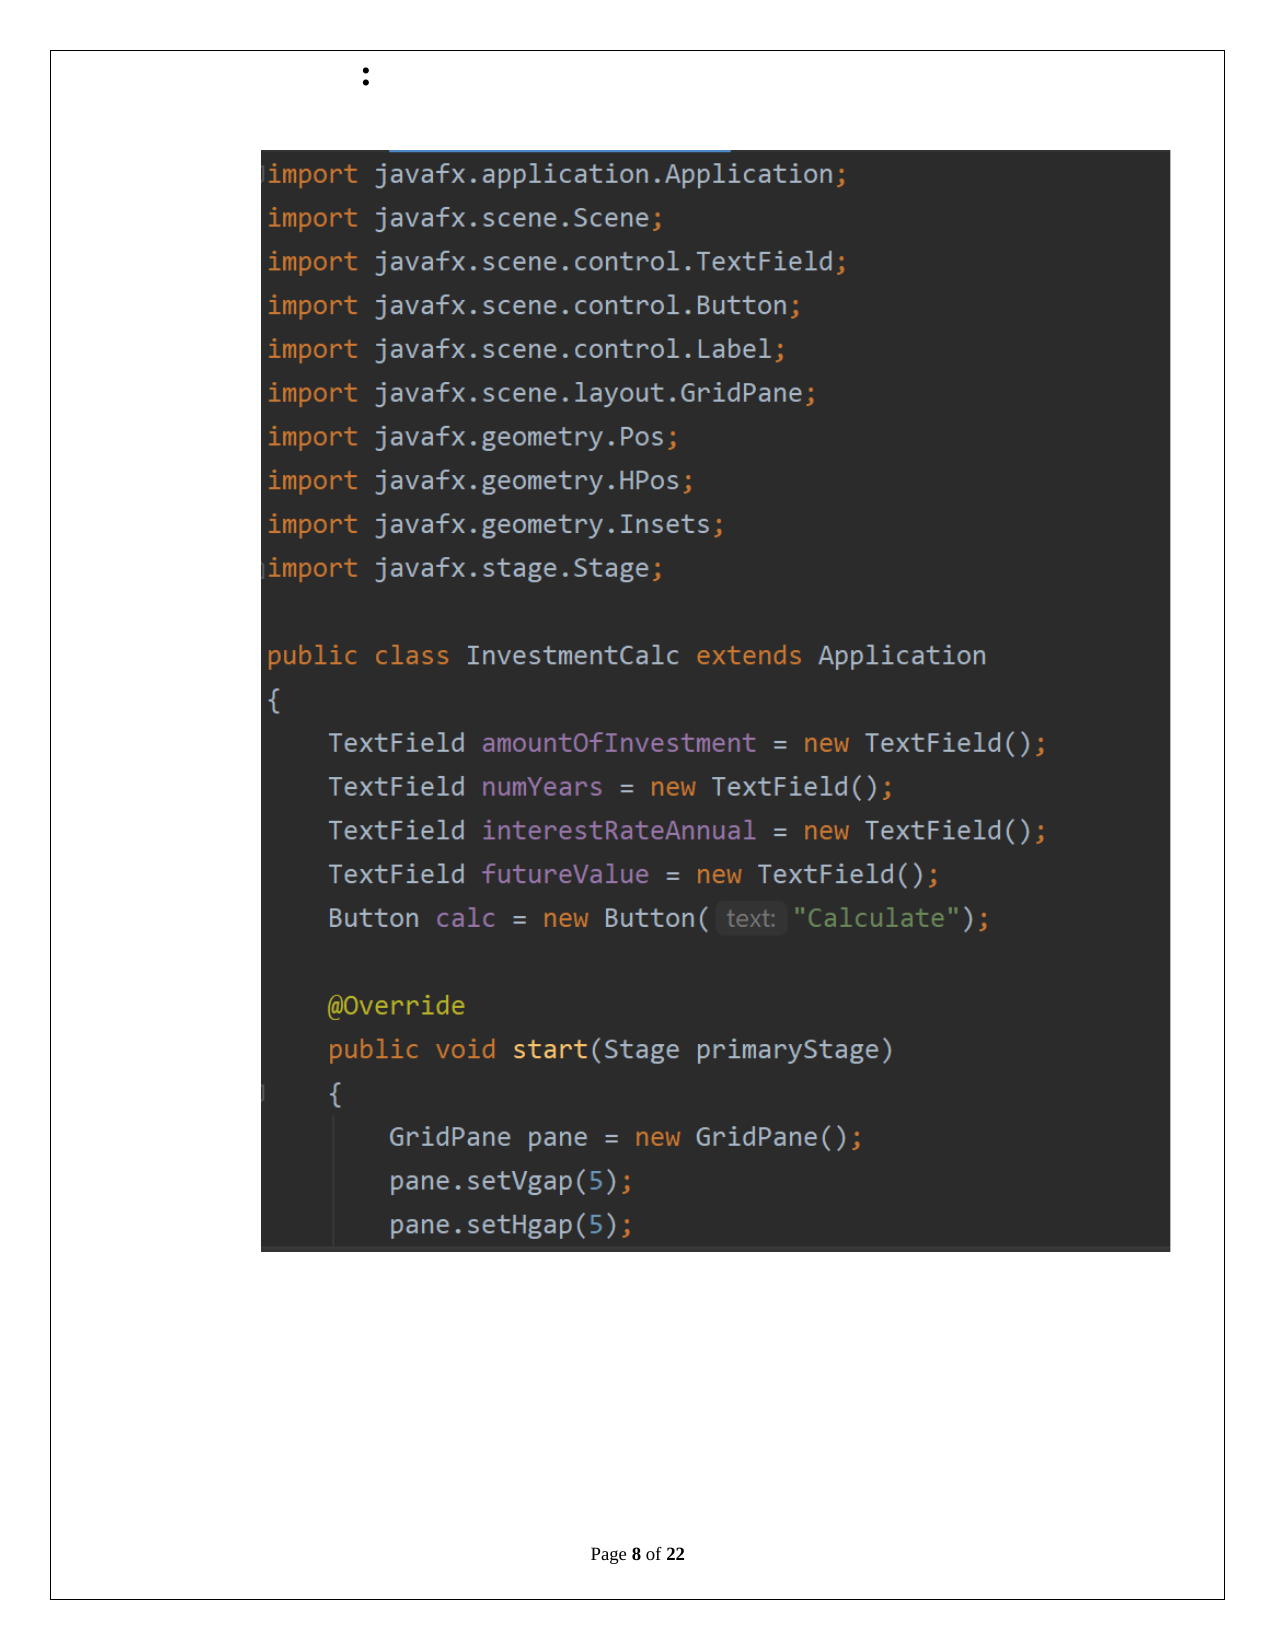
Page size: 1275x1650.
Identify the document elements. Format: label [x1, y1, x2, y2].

picture [261, 150, 1171, 1252]
